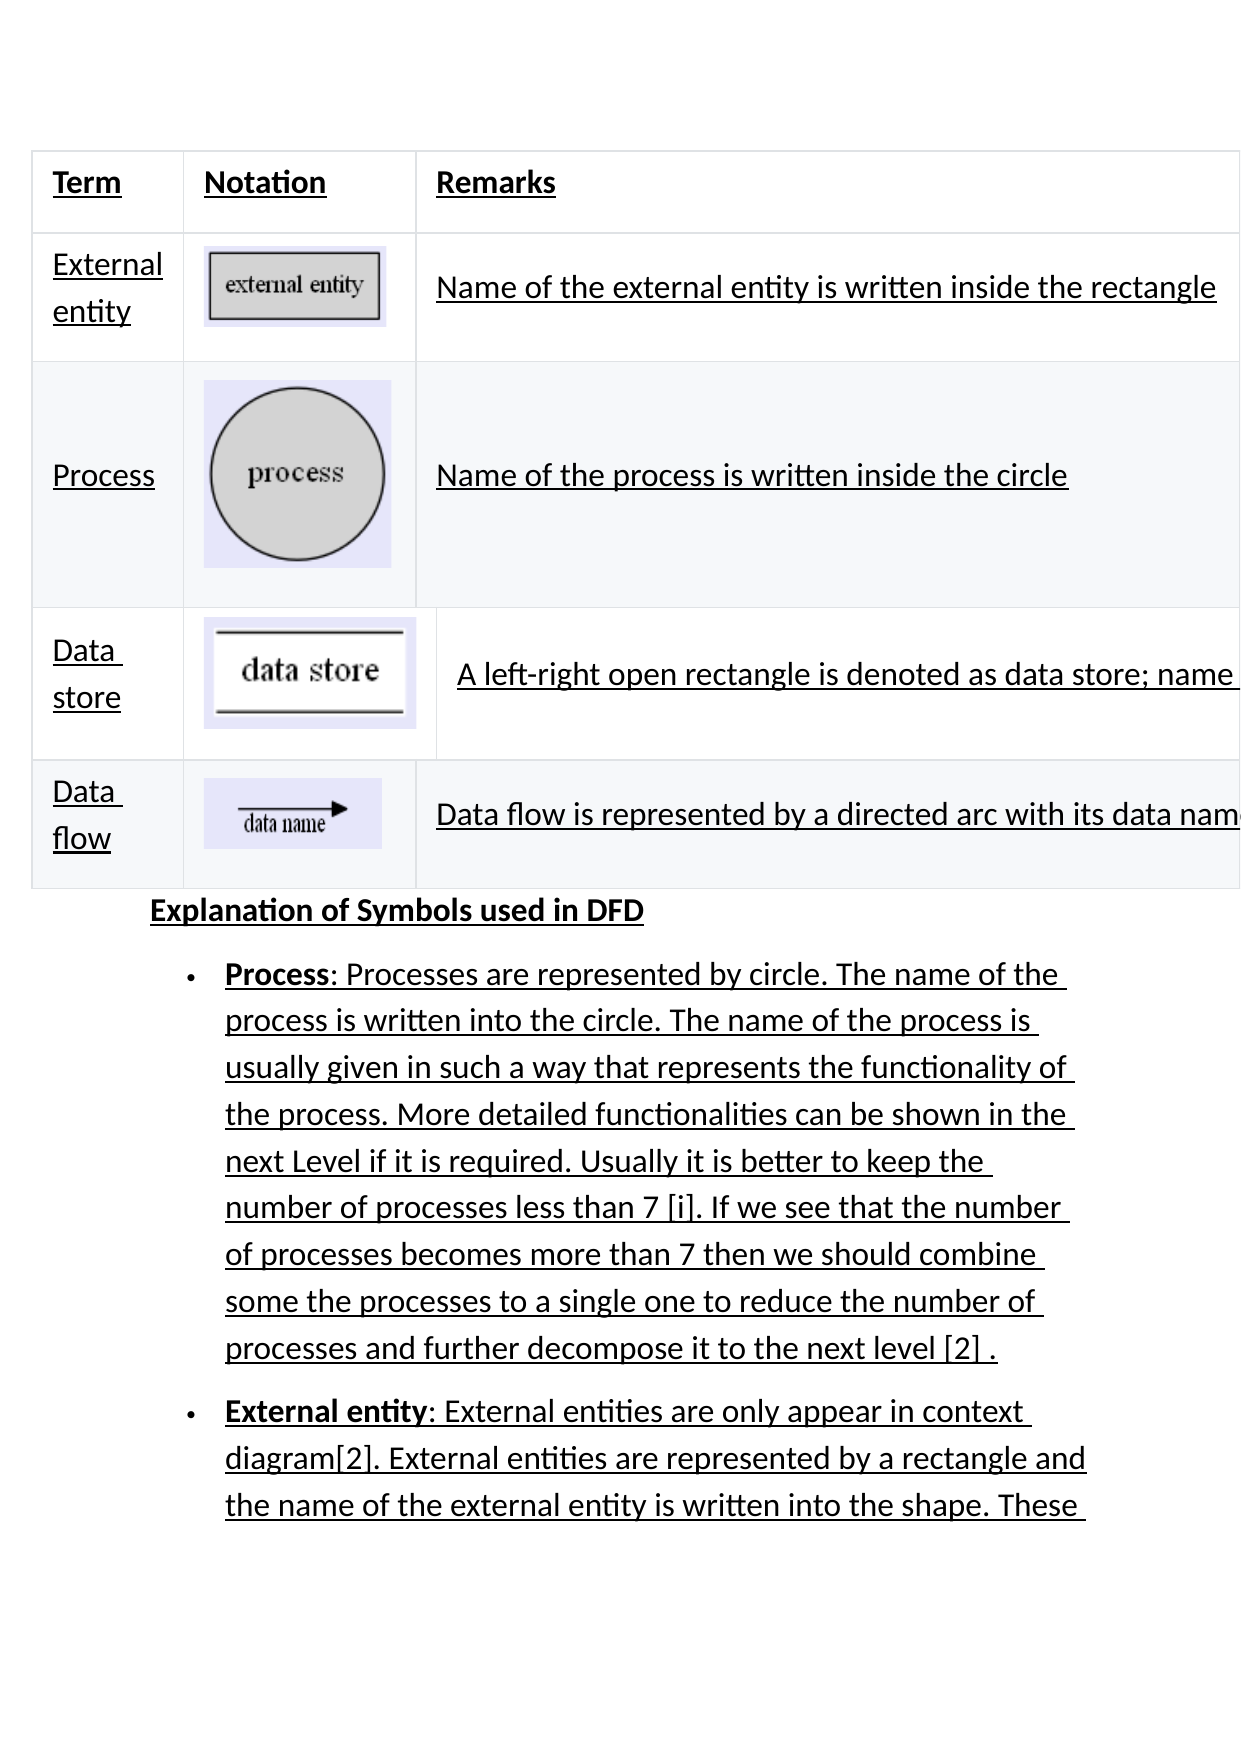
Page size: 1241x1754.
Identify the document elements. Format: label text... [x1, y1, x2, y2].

picture [203, 380, 392, 568]
table_cell [184, 362, 415, 607]
picture [203, 617, 417, 729]
text Explanation of Symbols used in DFD [150, 889, 1090, 930]
table_cell [184, 608, 436, 759]
table_cell Data flow is represented by a directed arc with its data name [417, 761, 1239, 888]
table_header Remarks [417, 152, 1239, 232]
table_cell Data store [33, 608, 183, 759]
table_cell Name of the external entity is written inside the rectangle [417, 234, 1239, 361]
table_cell Name of the process is written inside the circle [417, 362, 1239, 607]
list Process: Processes are represented by circle. The name of the process is written into the circle. The name of the process is usually given in such a way that represents the functionality of the process. More detailed functionalities can be shown in the next Level if it is required. Usually it is better to keep the number of processes less than 7 [i]. If we see that the number of processes becomes more than 7 then we should combine some the processes to a single one to reduce the number of processes and further decompose it to the next level [2] . [187, 953, 1090, 1368]
table_cell [184, 234, 415, 361]
table_cell [184, 761, 415, 888]
table_cell A left-right open rectangle is denoted as data store; name of the data store is written inside the shape [437, 608, 1239, 759]
table_cell External entity [33, 234, 183, 361]
picture [203, 778, 382, 849]
picture [203, 246, 387, 327]
table_header Notation [184, 152, 415, 232]
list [187, 1390, 1090, 1524]
table_cell Process [33, 362, 183, 607]
table_header Term [33, 152, 183, 232]
table_cell Data flow [33, 761, 183, 888]
